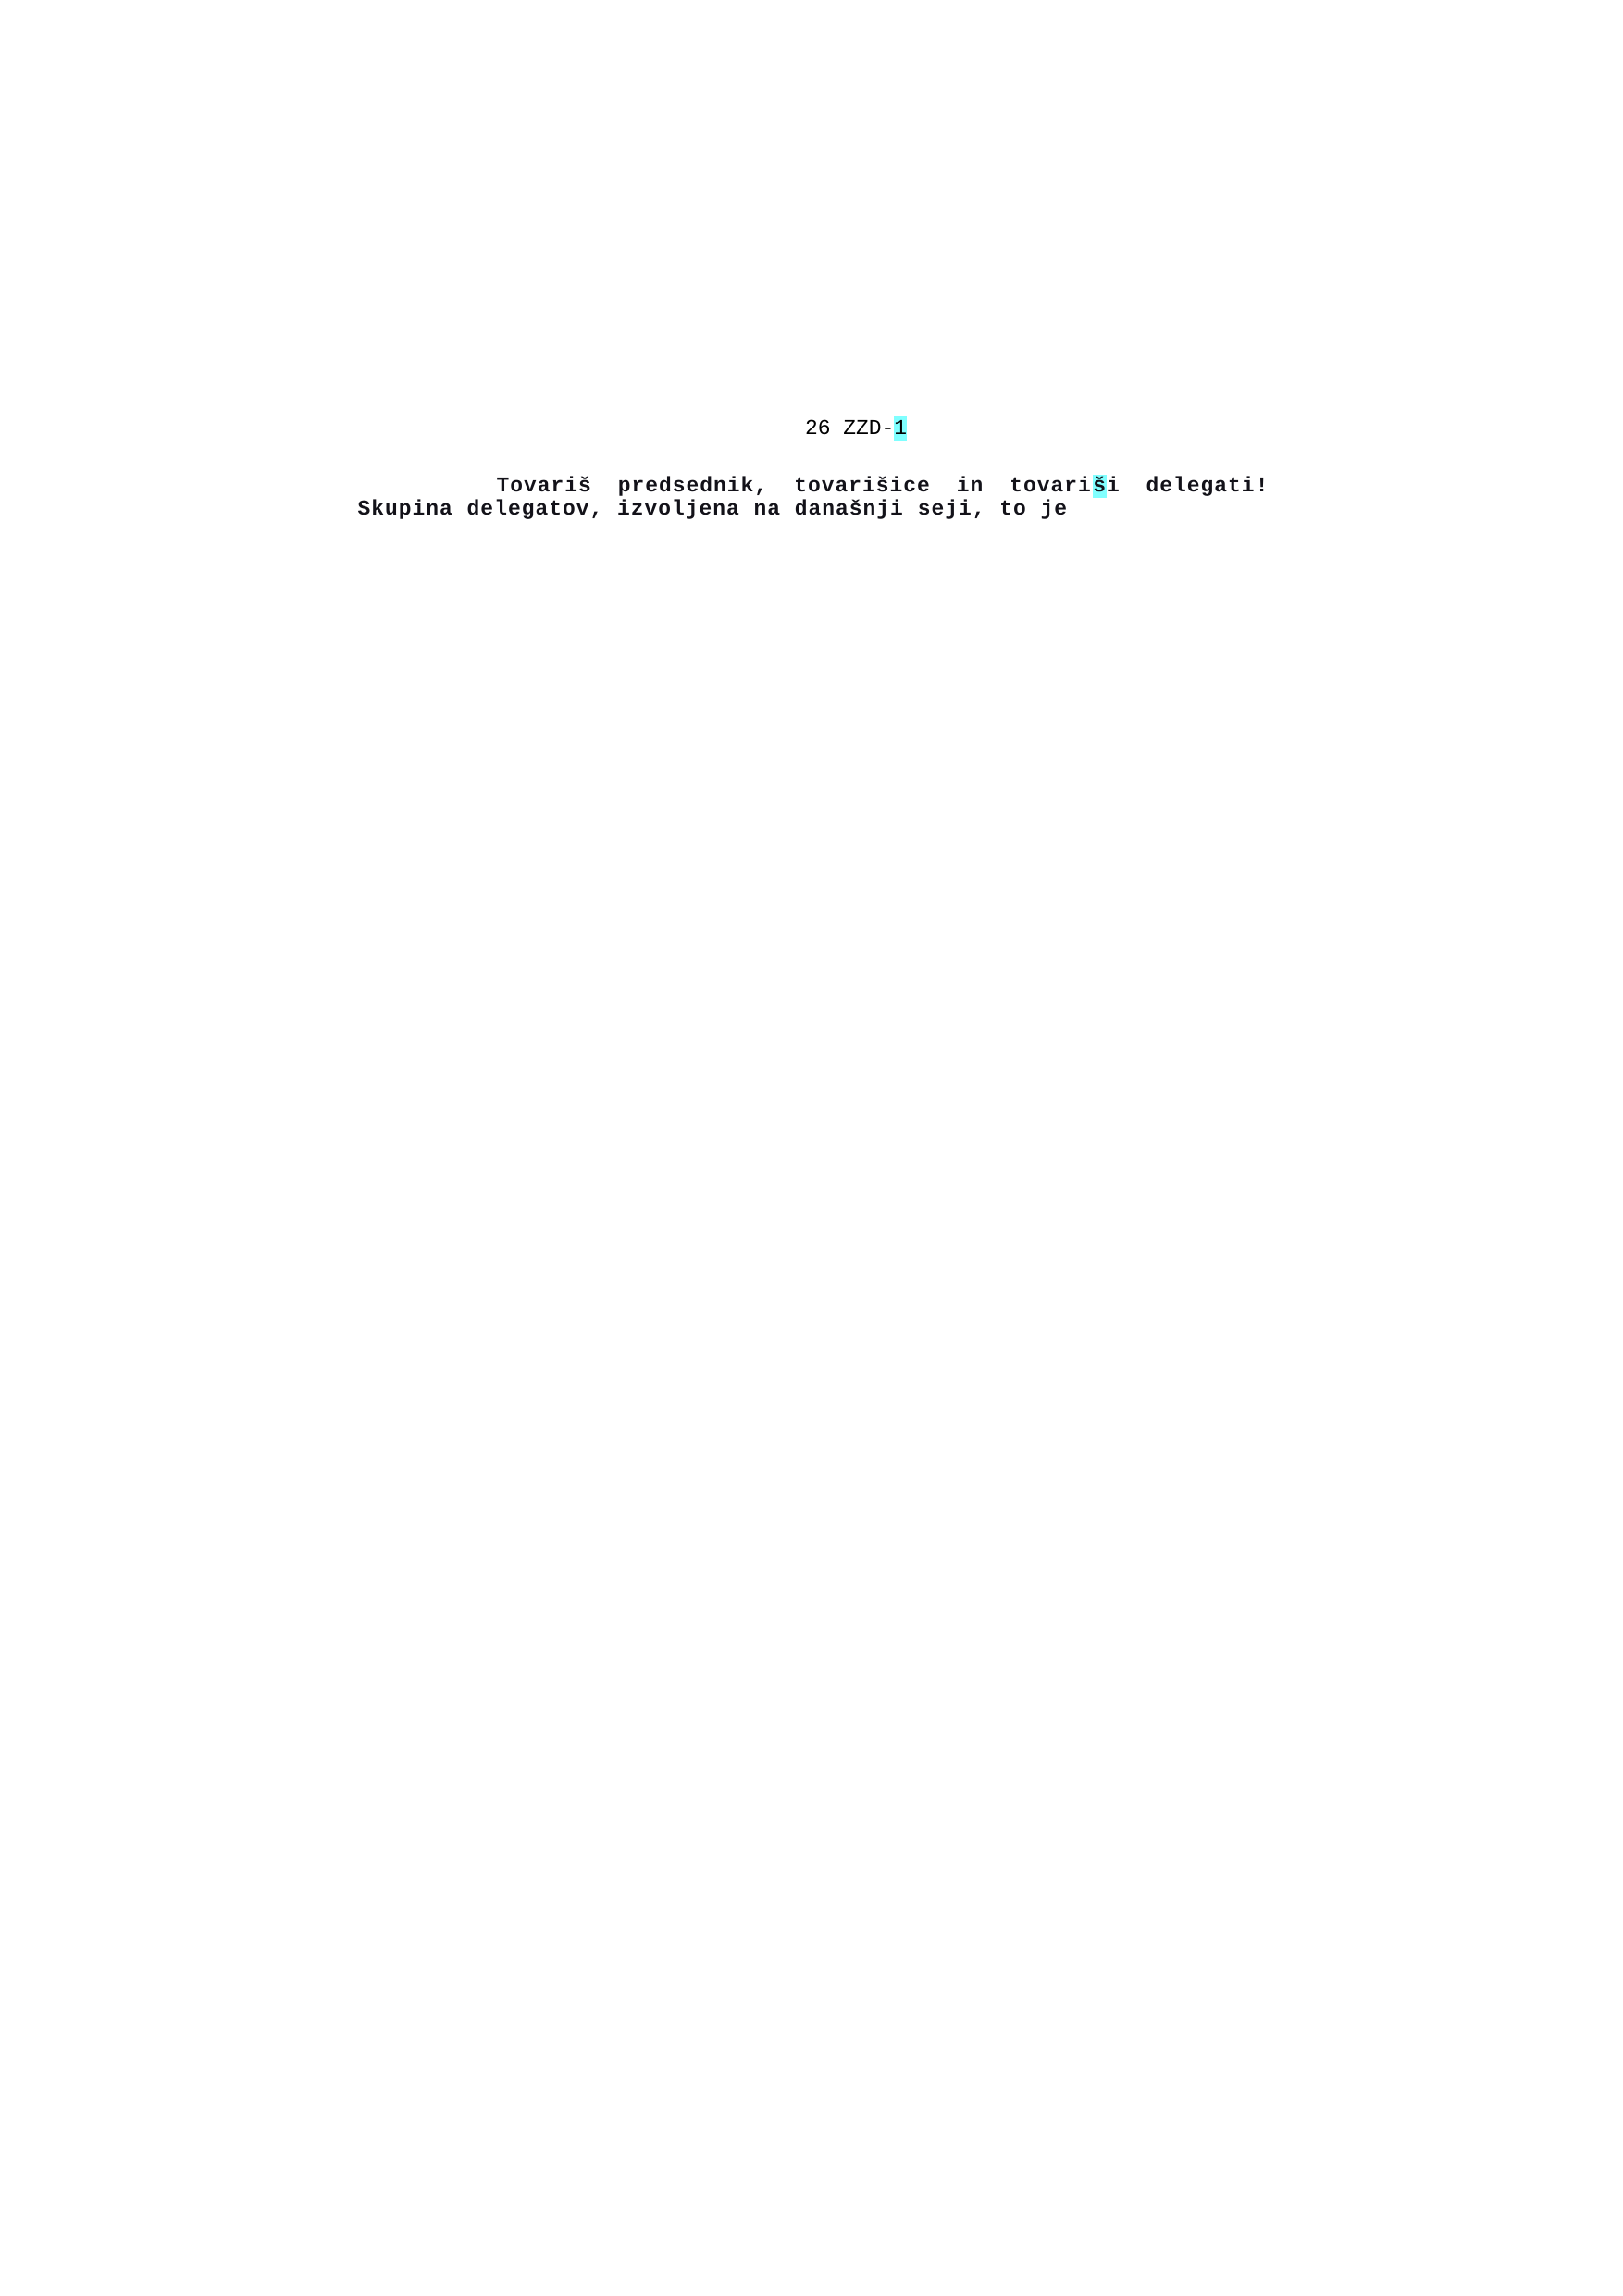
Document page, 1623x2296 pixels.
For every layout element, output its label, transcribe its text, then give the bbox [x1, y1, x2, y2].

text Tovariš predsednik, tovarišice in tovariši delegati! Skupina delegatov, izvoljena na današnji seji, to jeskupina delegatov vseh zborov za proučevanje aktov iz pristojnosti zborov Skupščine SFR Jugoslavije, se je takoj po izvolitvi sestala in pregledala med drugim tudi ta akt, za katerega ste predlog sklepa dobili na klop. Naša skupina delegatov ima dopolnilo k temu sklepu in bi prosil, da obrnete sklep na drugo stran. [357, 474, 1269, 520]
